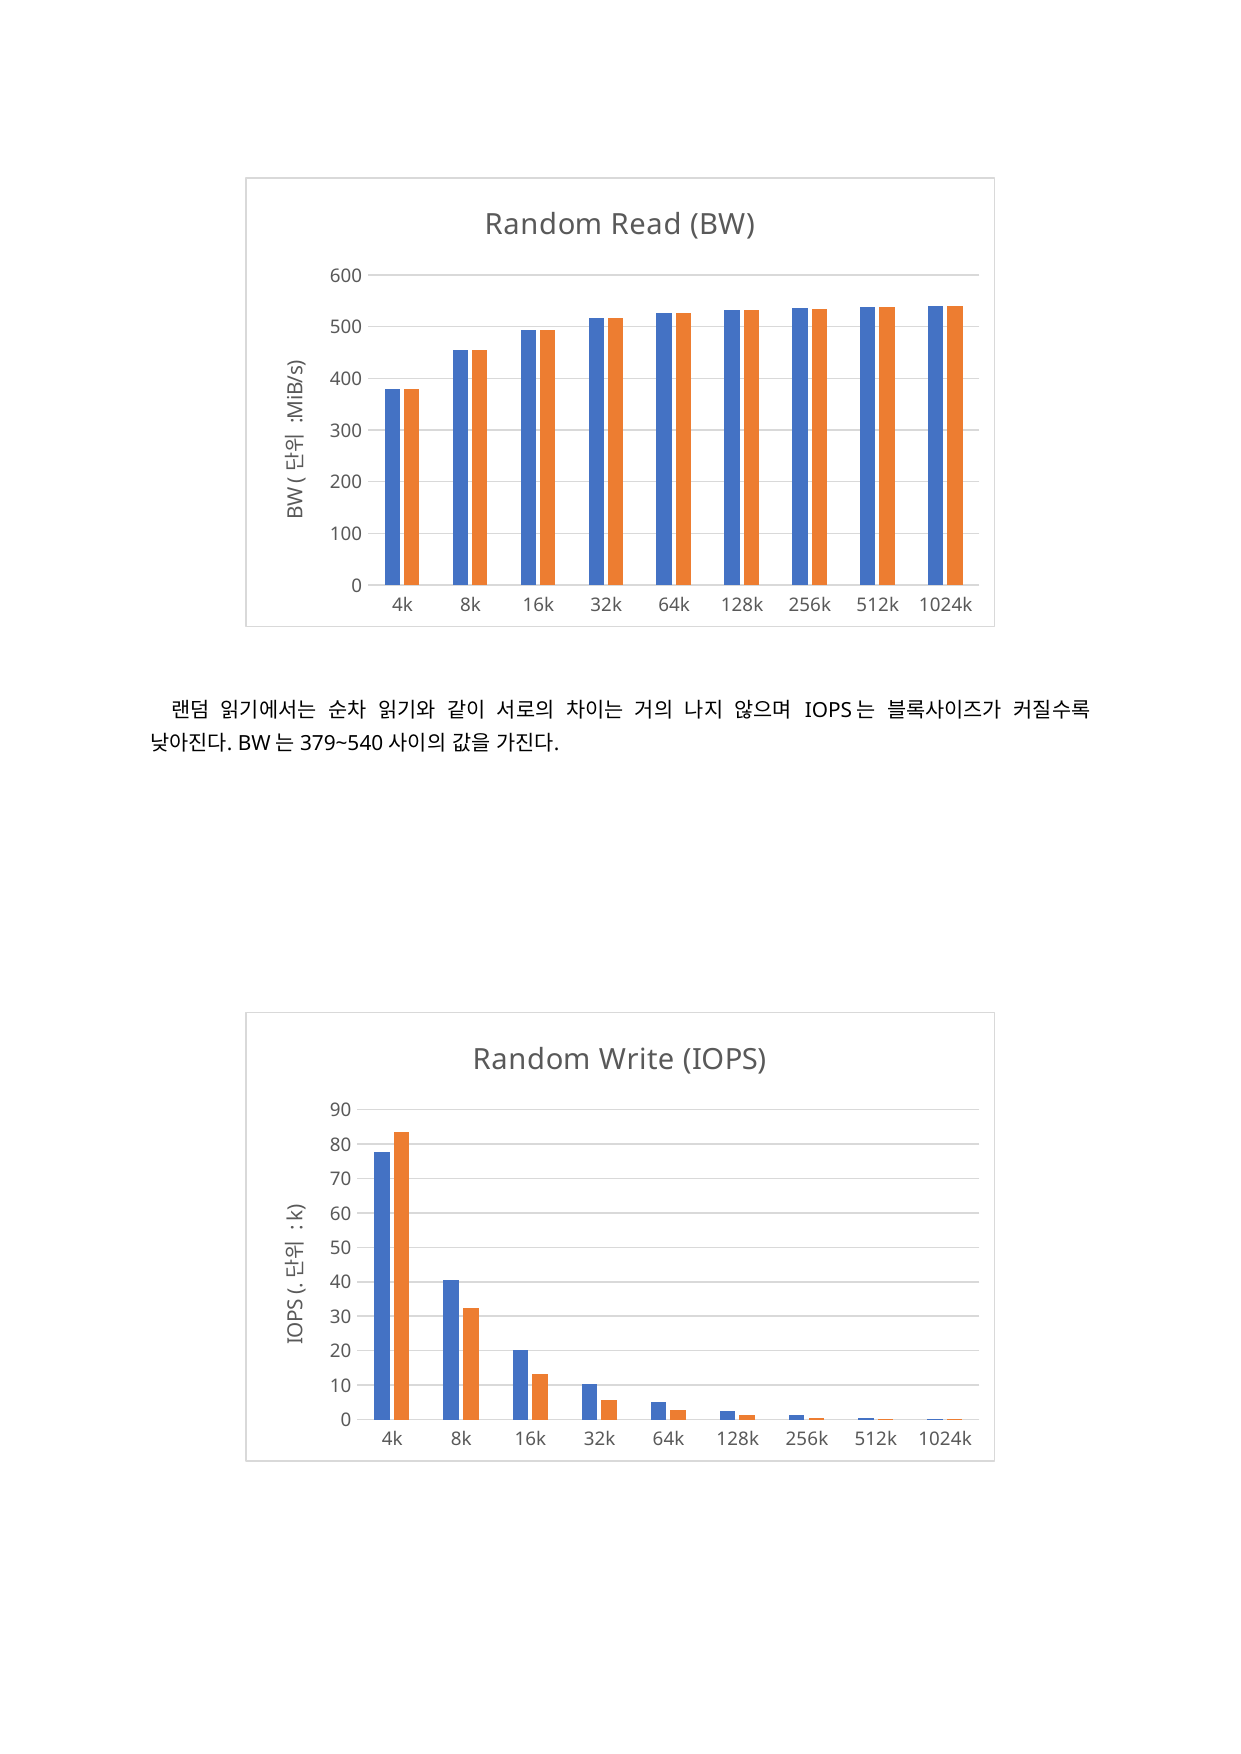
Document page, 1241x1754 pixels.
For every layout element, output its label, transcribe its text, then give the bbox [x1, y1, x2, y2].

text 랜덤 읽기에서는 순차 읽기와 같이 서로의 차이는 거의 나지 않으며 IOPS는 블록사이즈가 커질수록 낮아진다. BW는 379~540 사이의 값을 가진다. [150, 693, 1090, 756]
